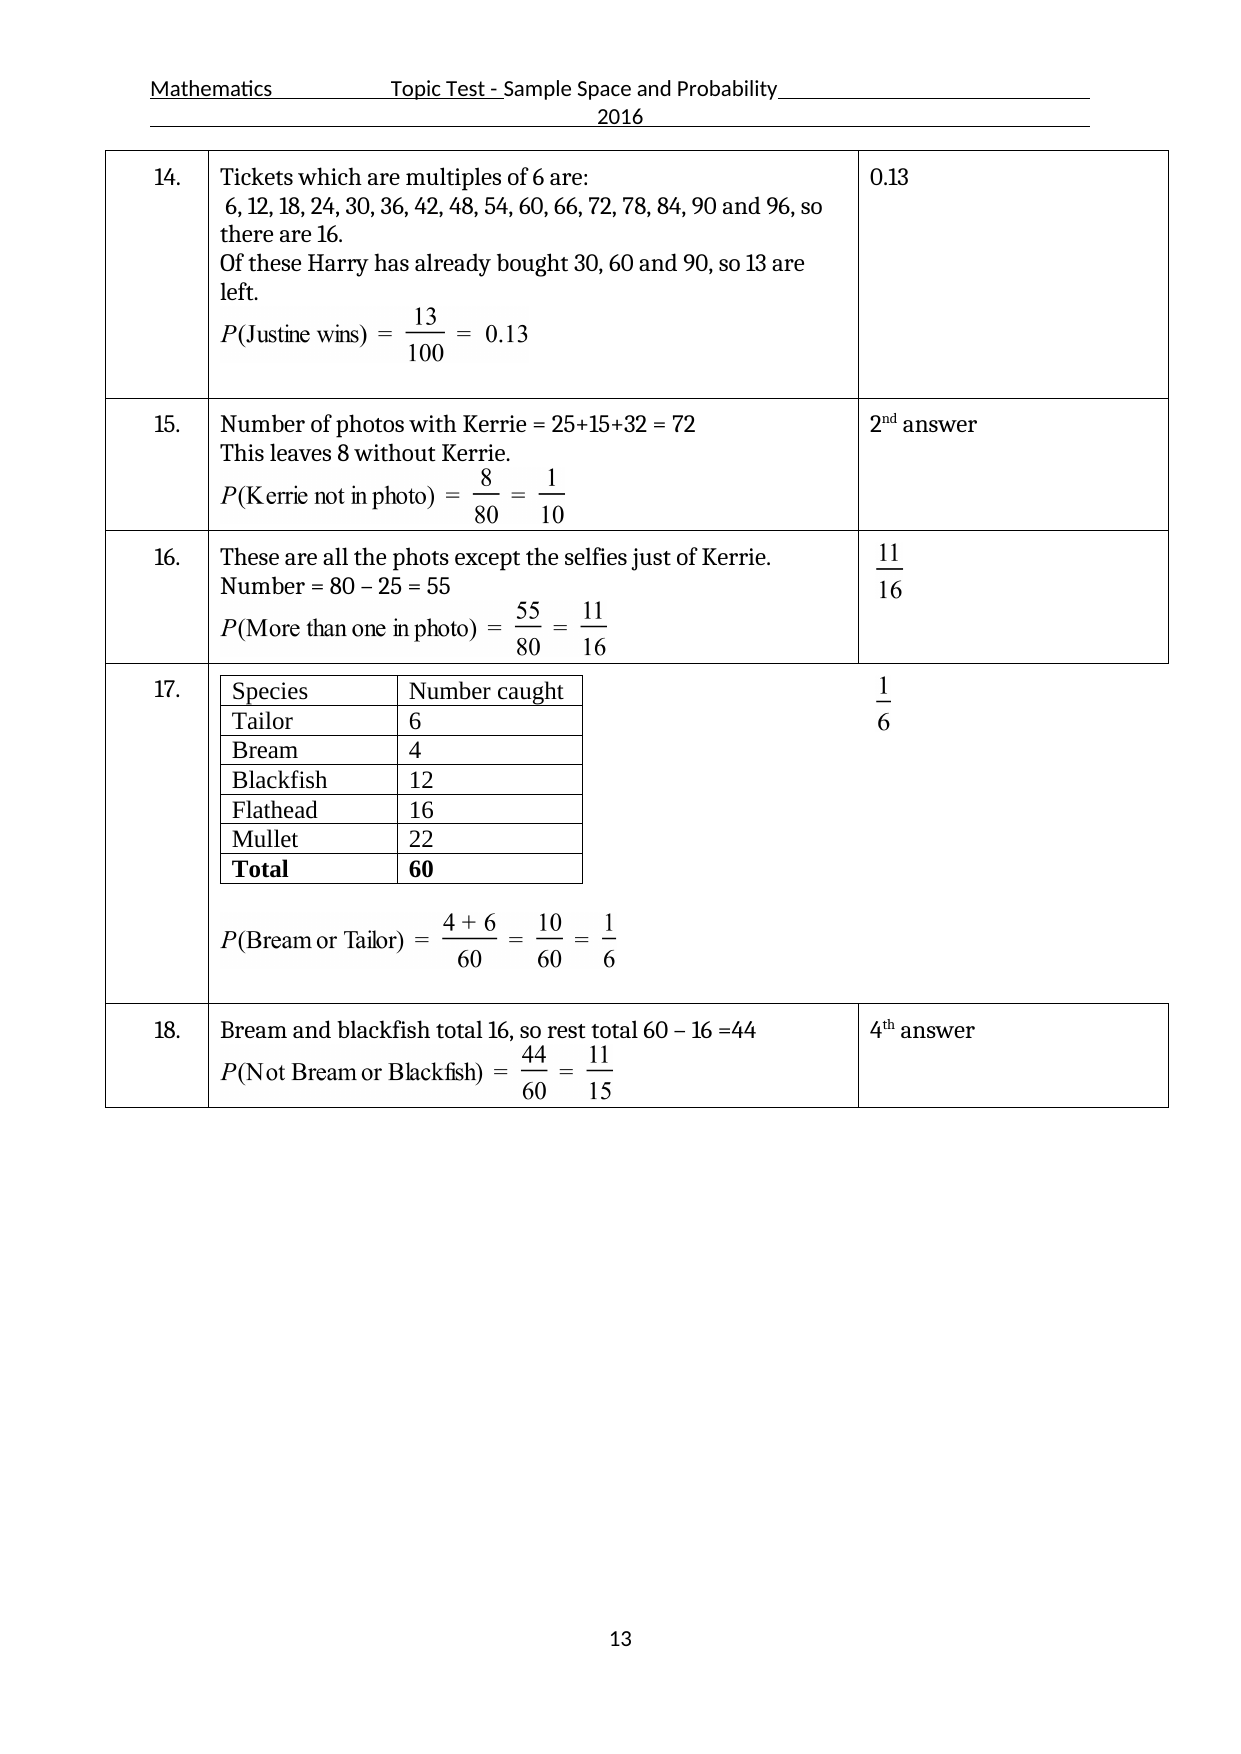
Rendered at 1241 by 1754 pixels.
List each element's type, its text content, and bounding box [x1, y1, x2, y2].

table_cell Tickets which are multiples of 6 are: 6, 12, 18, 24, 30, 36, 42, 48, 54, 60, 66, 72, 78, 84, 90 and 96, so there are 16. Of these Harry has already bought 30, 60 and 90, so 13 are left. [209, 151, 858, 397]
picture [219, 912, 617, 969]
table_cell [106, 399, 208, 530]
table_cell These are all the phots except the selfies just of Kerrie. Number = 80 – 25 = 55 [209, 531, 858, 662]
picture [875, 675, 891, 732]
table_cell [106, 531, 208, 662]
picture [219, 306, 530, 363]
table_cell 4th answer [859, 1004, 1168, 1107]
table_cell [106, 151, 208, 397]
table_cell [859, 531, 1168, 662]
picture [875, 542, 904, 599]
table_cell Number of photos with Kerrie = 25+15+32 = 72 This leaves 8 without Kerrie. [209, 399, 858, 530]
table_cell Bream and blackfish total 16, so rest total 60 – 16 =44 [209, 1004, 858, 1107]
table_cell 2nd answer [859, 399, 1168, 530]
picture [219, 600, 608, 657]
table_cell [106, 664, 208, 1003]
picture [219, 467, 565, 524]
picture [219, 1044, 614, 1101]
table_cell [859, 664, 1169, 1003]
table_cell 0.13 [859, 151, 1168, 397]
table_cell [209, 664, 859, 1003]
table_cell [106, 1004, 208, 1107]
